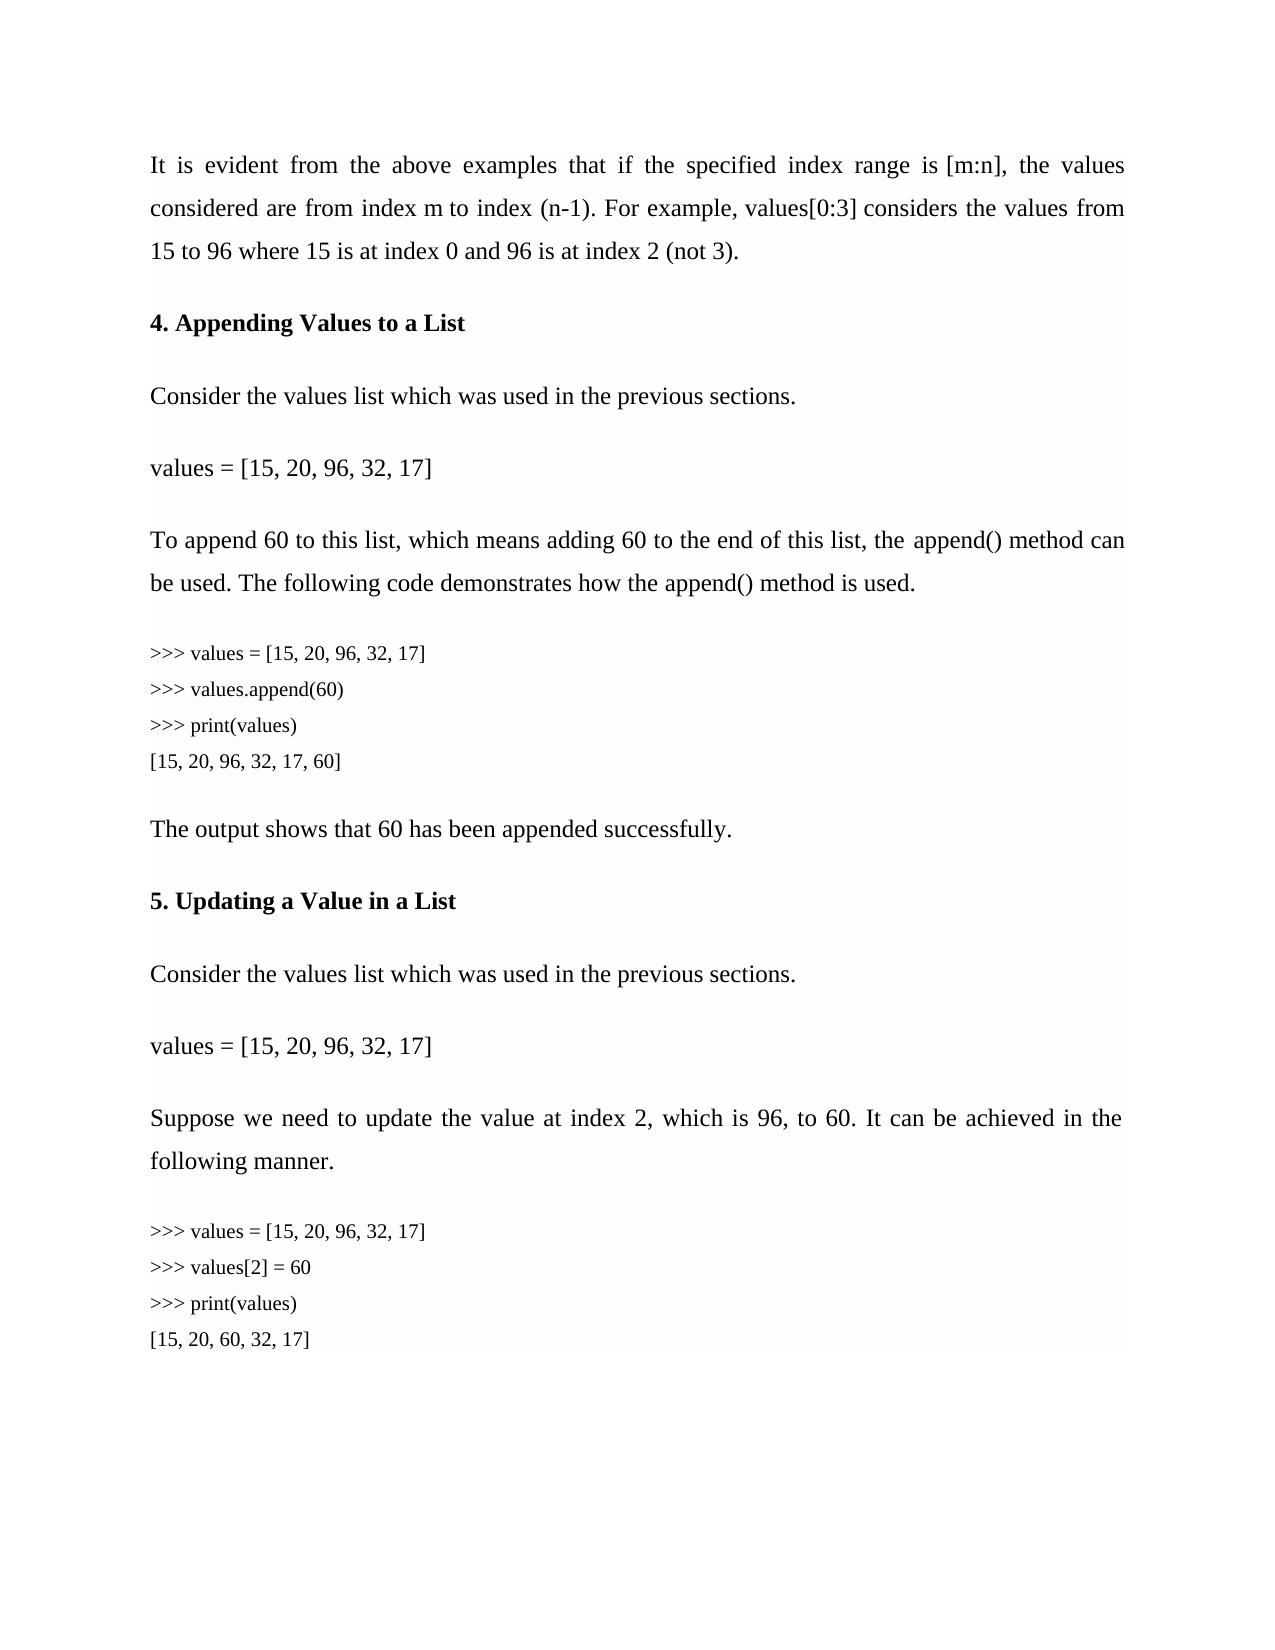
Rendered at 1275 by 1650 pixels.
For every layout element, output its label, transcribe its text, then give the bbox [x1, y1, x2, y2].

text [15, 20, 60, 32, 17] [150, 1327, 1125, 1351]
text Suppose we need to update the value at index 2, which is 96, to 60. It can be achieved in the following manner. [150, 1103, 1125, 1175]
text >>> values = [15, 20, 96, 32, 17] [150, 641, 1125, 665]
text >>> values = [15, 20, 96, 32, 17] [150, 1219, 1125, 1243]
text 4. Appending Values to a List [150, 308, 1125, 337]
text The output shows that 60 has been appended successfully. [150, 814, 1125, 843]
text Consider the values list which was used in the previous sections. [150, 959, 1125, 987]
text 5. Updating a Value in a List [150, 886, 1125, 915]
text [15, 20, 96, 32, 17, 60] [150, 749, 1125, 773]
text >>> values[2] = 60 [150, 1255, 1125, 1279]
text >>> values.append(60) [150, 677, 1125, 701]
text values = [15, 20, 96, 32, 17] [150, 1031, 1125, 1060]
text >>> print(values) [150, 713, 1125, 737]
text values = [15, 20, 96, 32, 17] [150, 453, 1125, 482]
text To append 60 to this list, which means adding 60 to the end of this list, the append() method can be used. The following code demonstrates how the append() method is used. [150, 525, 1125, 597]
text It is evident from the above examples that if the specified index range is [m:n], the values considered are from index m to index (n-1). For example, values[0:3] considers the values from 15 to 96 where 15 is at index 0 and 96 is at index 2 (not 3). [150, 150, 1125, 265]
text Consider the values list which was used in the previous sections. [150, 381, 1125, 409]
text >>> print(values) [150, 1291, 1125, 1315]
